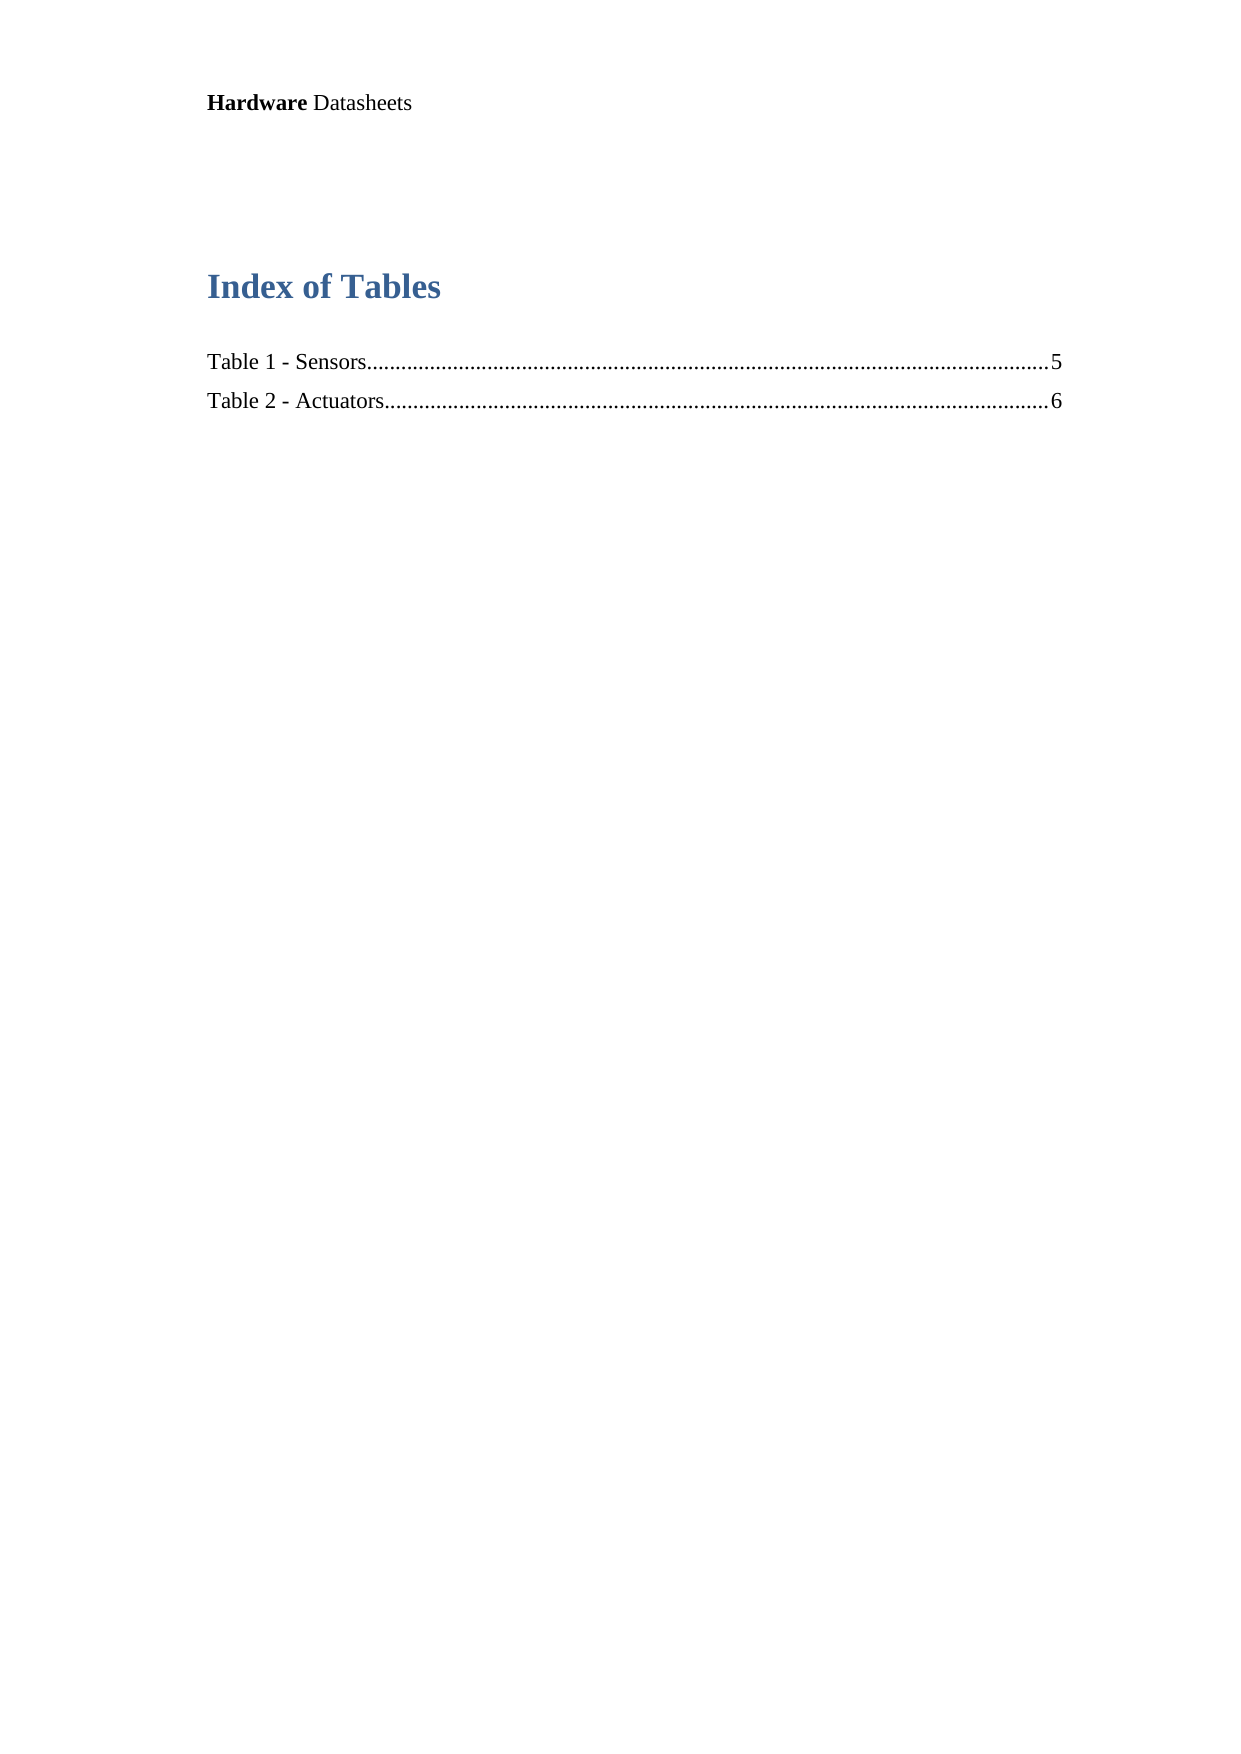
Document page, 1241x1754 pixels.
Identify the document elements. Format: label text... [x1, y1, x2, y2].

text Table 2 - Actuators 6 [207, 387, 1063, 414]
subtitle Index of Tables [207, 266, 1063, 307]
text Table 1 - Sensors 5 [207, 348, 1063, 374]
